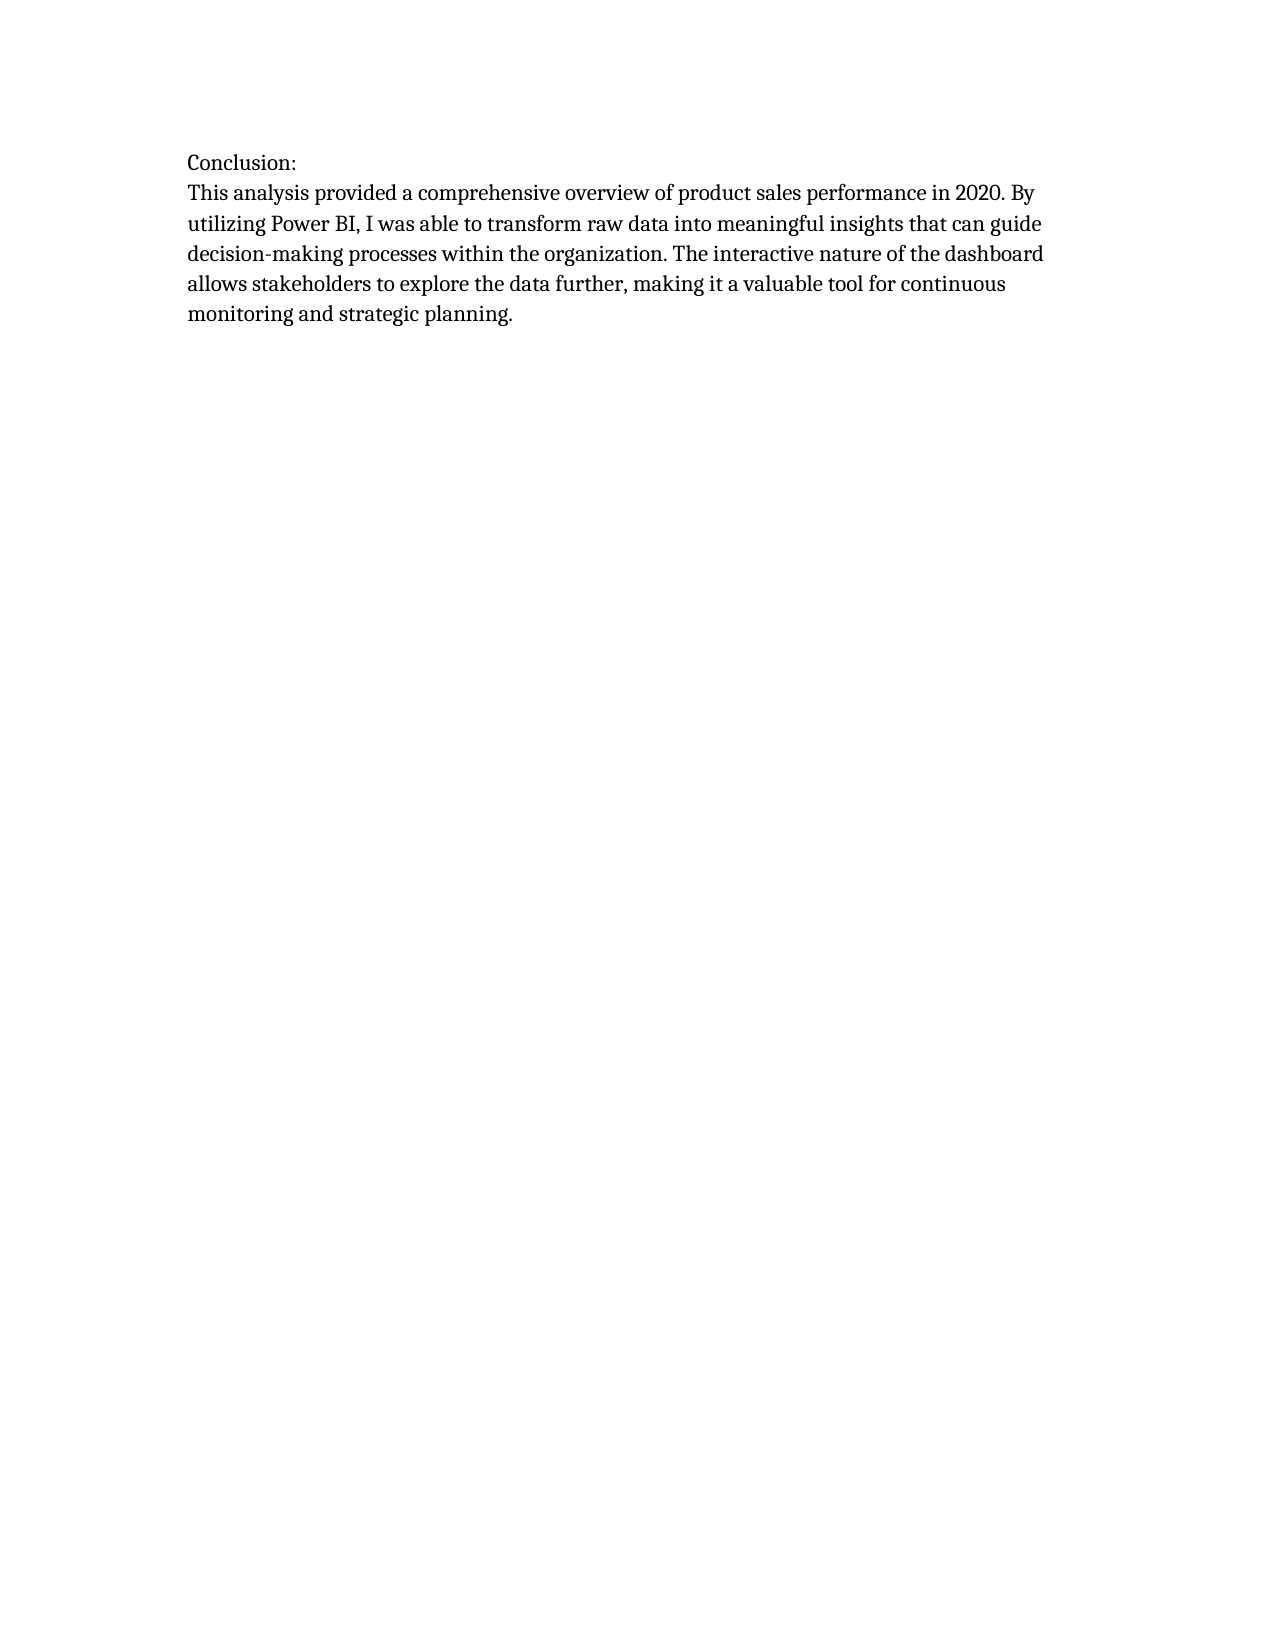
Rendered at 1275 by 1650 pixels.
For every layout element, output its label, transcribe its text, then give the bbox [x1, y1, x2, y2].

text Conclusion: This analysis provided a comprehensive overview of product sales performance in 2020. By utilizing Power BI, I was able to transform raw data into meaningful insights that can guide decision-making processes within the organization. The interactive nature of the dashboard allows stakeholders to explore the data further, making it a valuable tool for continuous monitoring and strategic planning. [187, 150, 1087, 327]
